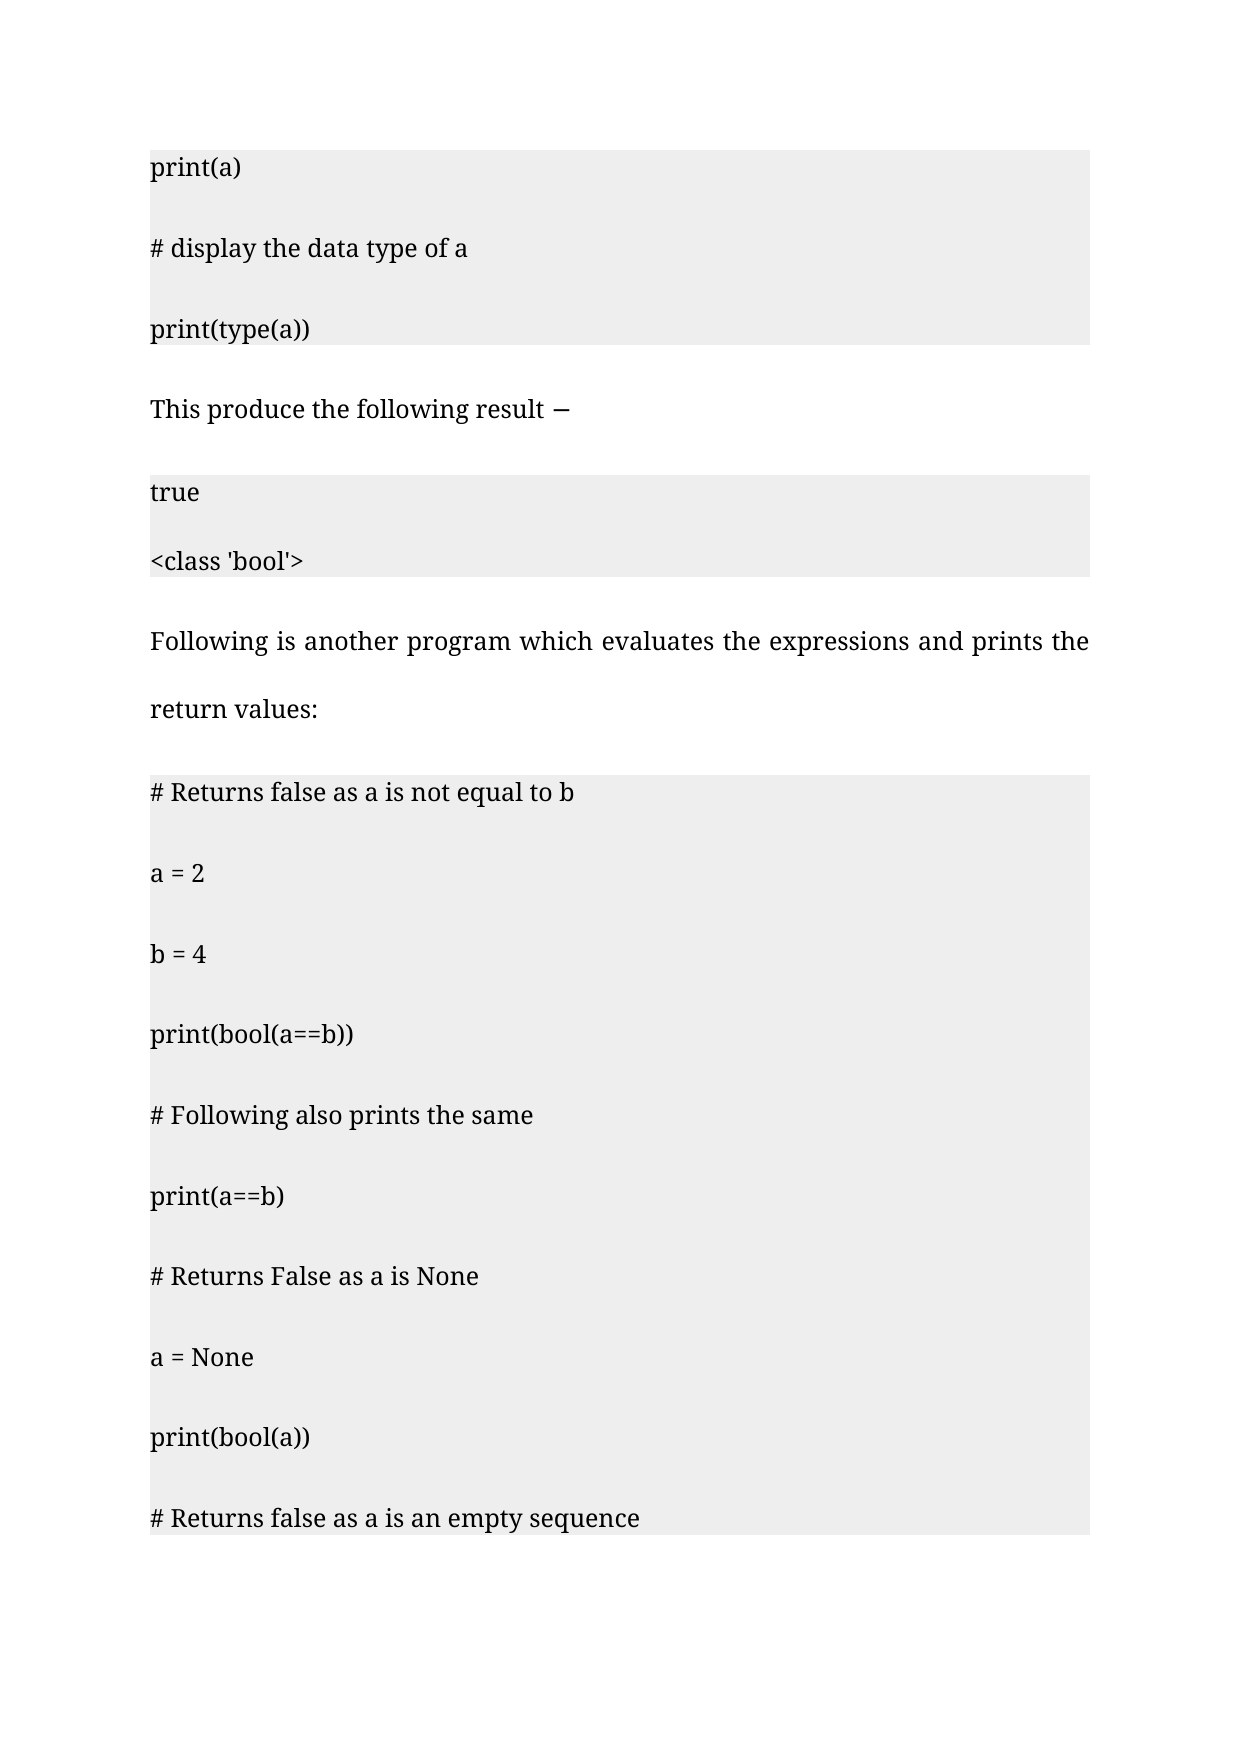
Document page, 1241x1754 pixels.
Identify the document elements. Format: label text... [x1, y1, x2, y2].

text <class 'bool'> [150, 543, 1090, 577]
text print(a==b) [150, 1178, 1090, 1212]
text print(bool(a)) [150, 1420, 1090, 1454]
text # Returns false as a is an empty sequence [150, 1501, 1090, 1535]
text # Returns false as a is not equal to b [150, 775, 1090, 809]
text b = 4 [150, 936, 1090, 970]
text This produce the following result − [150, 392, 1090, 426]
text a = None [150, 1339, 1090, 1373]
text # Following also prints the same [150, 1097, 1090, 1132]
text print(a) [150, 150, 1090, 184]
text print(bool(a==b)) [150, 1017, 1090, 1051]
text Following is another program which evaluates the expressions and prints the return values: [150, 624, 1090, 726]
text true [150, 475, 1090, 509]
text a = 2 [150, 856, 1090, 890]
text print(type(a)) [150, 311, 1090, 345]
text # Returns False as a is None [150, 1259, 1090, 1293]
text # display the data type of a [150, 231, 1090, 265]
